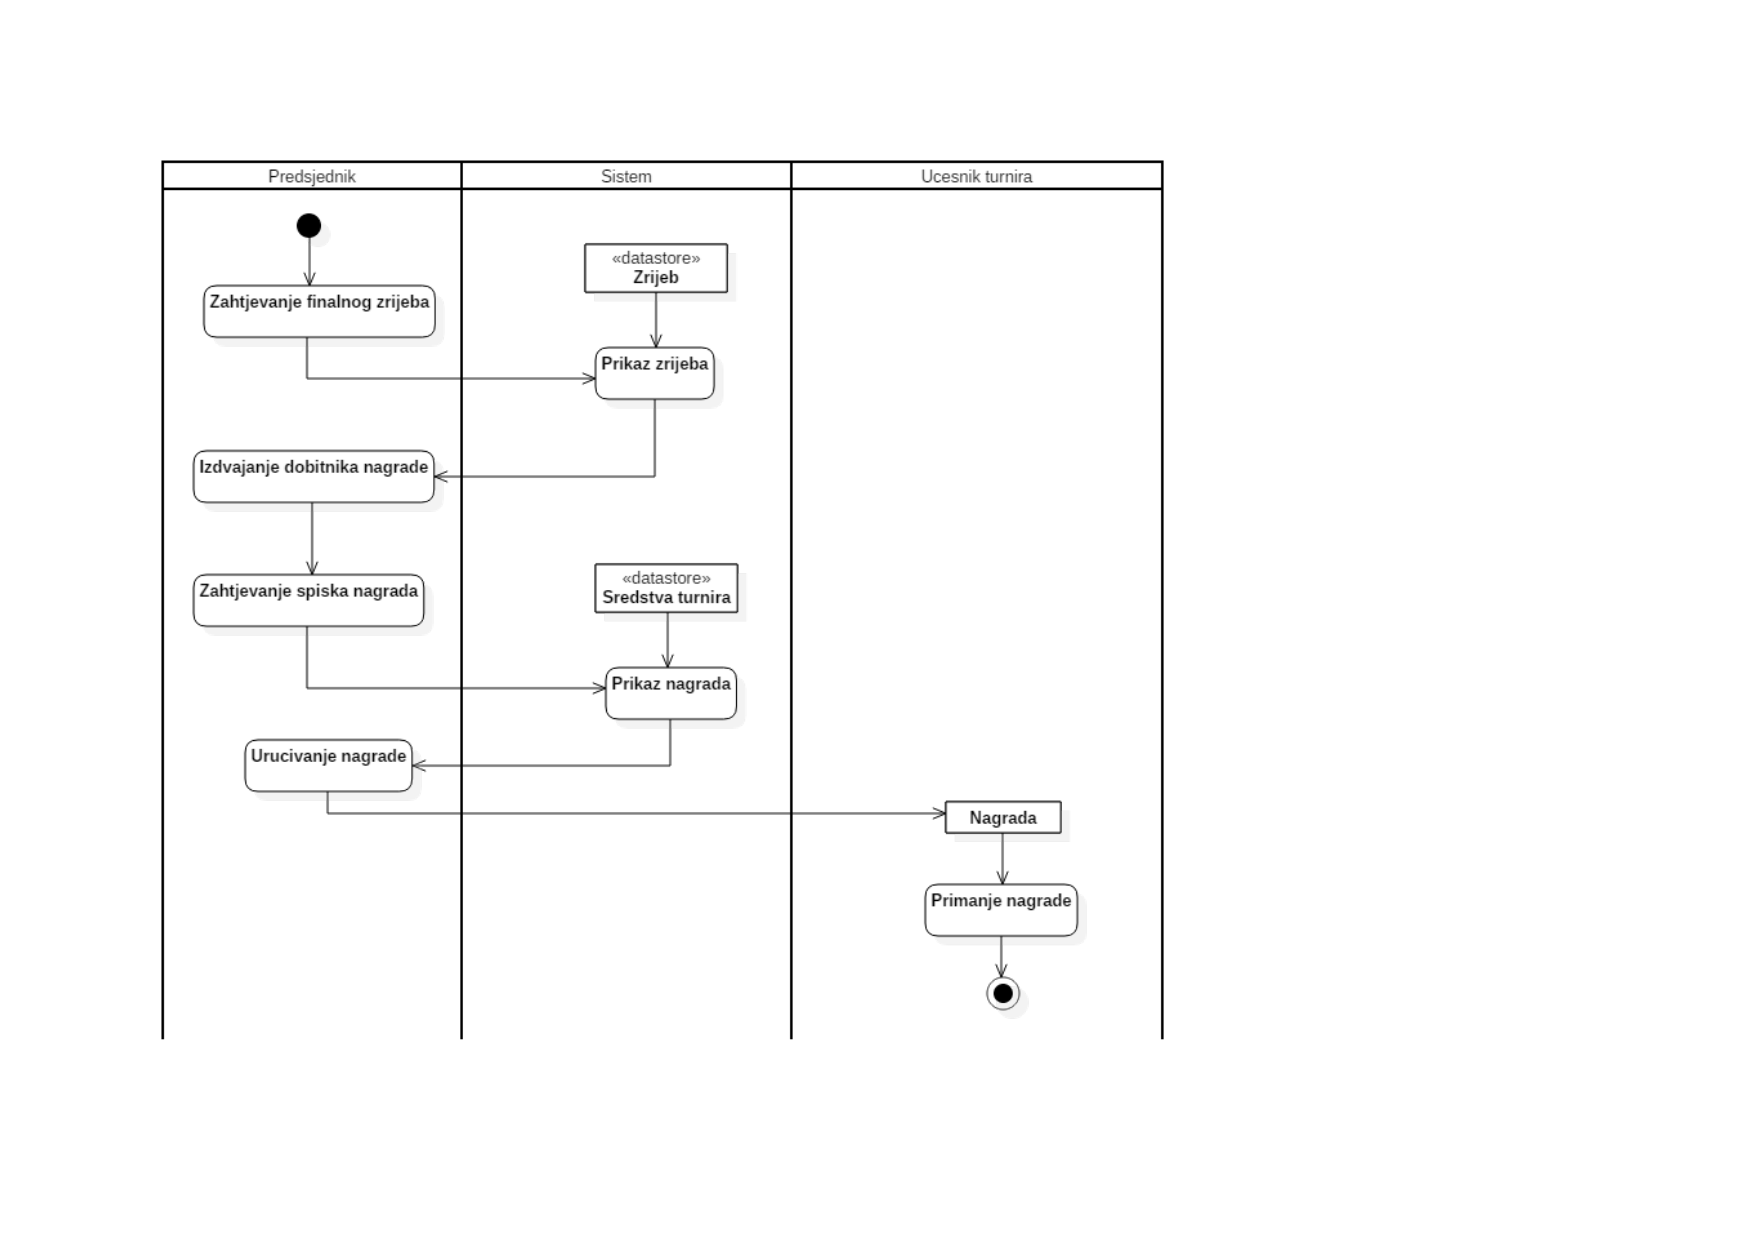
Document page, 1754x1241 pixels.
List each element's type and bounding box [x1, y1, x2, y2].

picture [150, 150, 1214, 1091]
